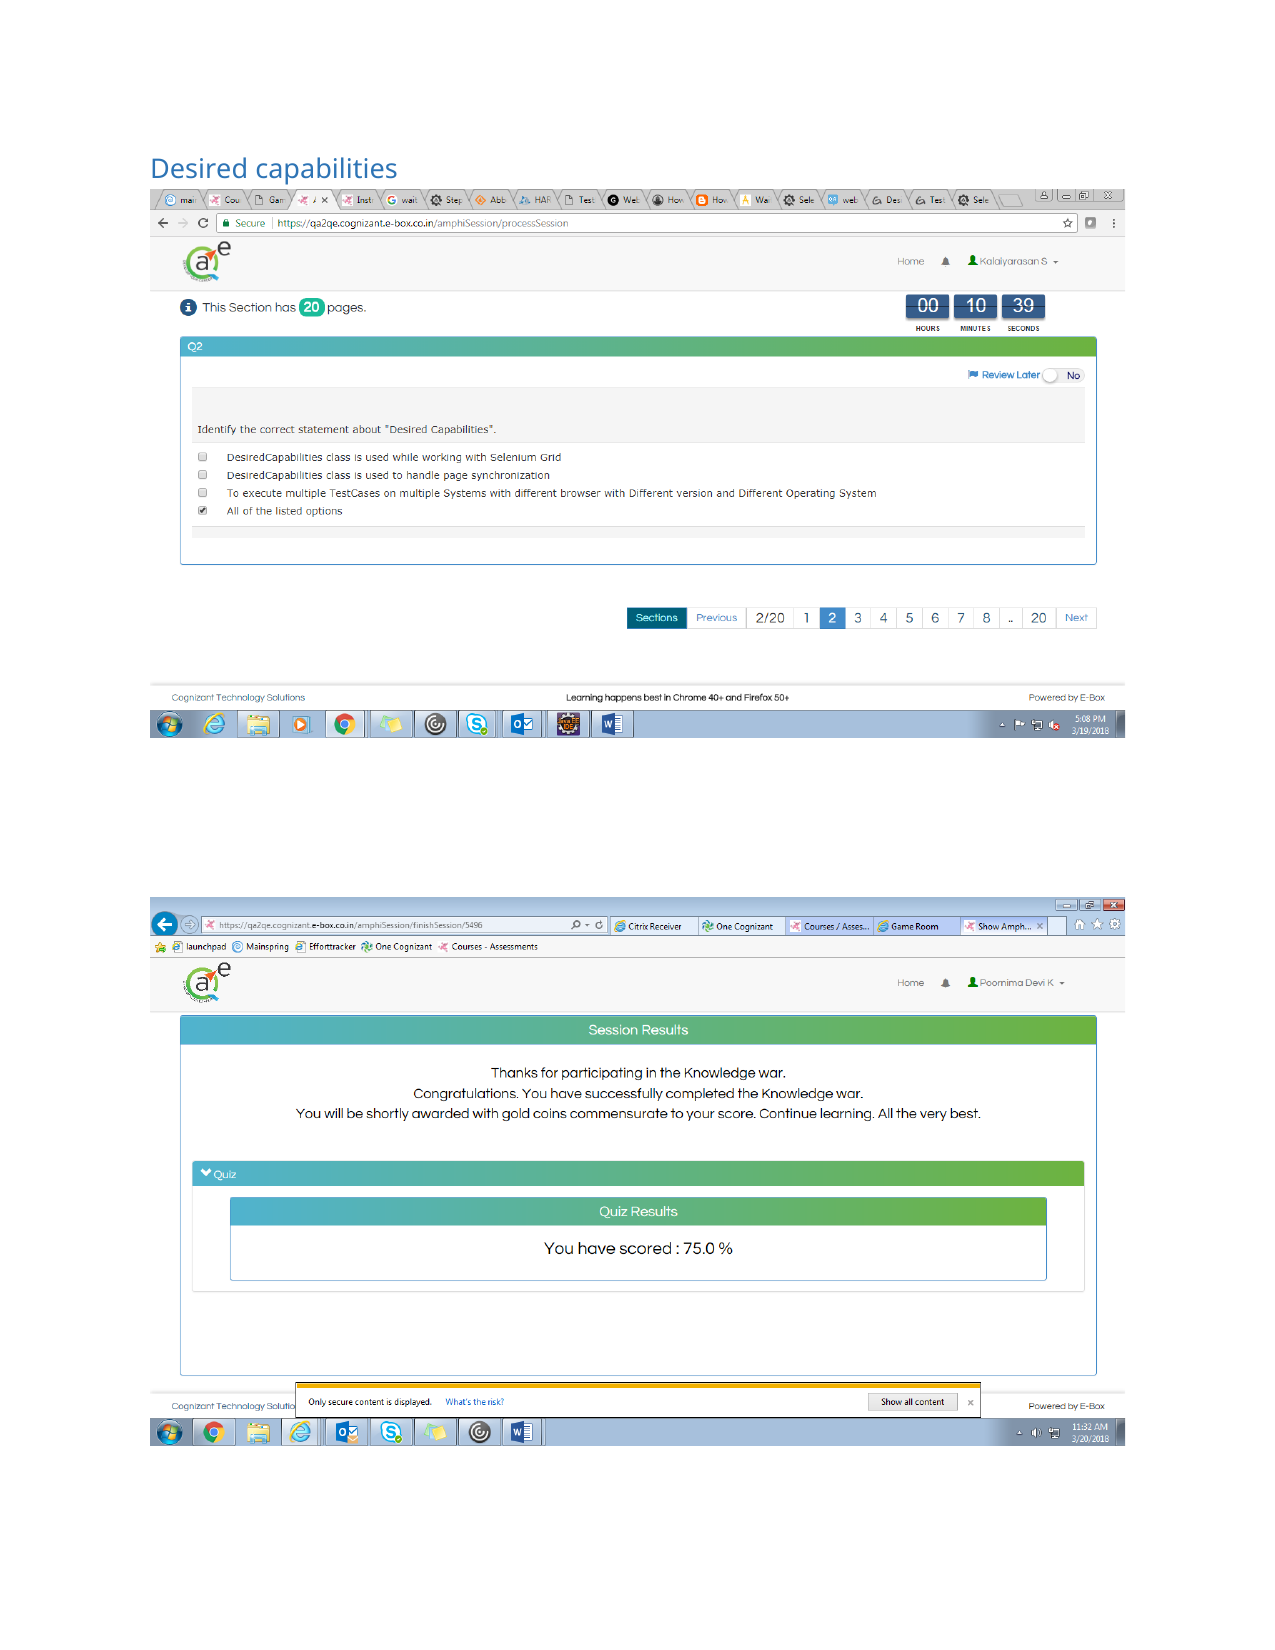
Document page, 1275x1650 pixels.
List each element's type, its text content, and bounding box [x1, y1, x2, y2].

picture [150, 189, 1125, 738]
subtitle Desired capabilities [150, 150, 1125, 187]
picture [150, 897, 1125, 1446]
